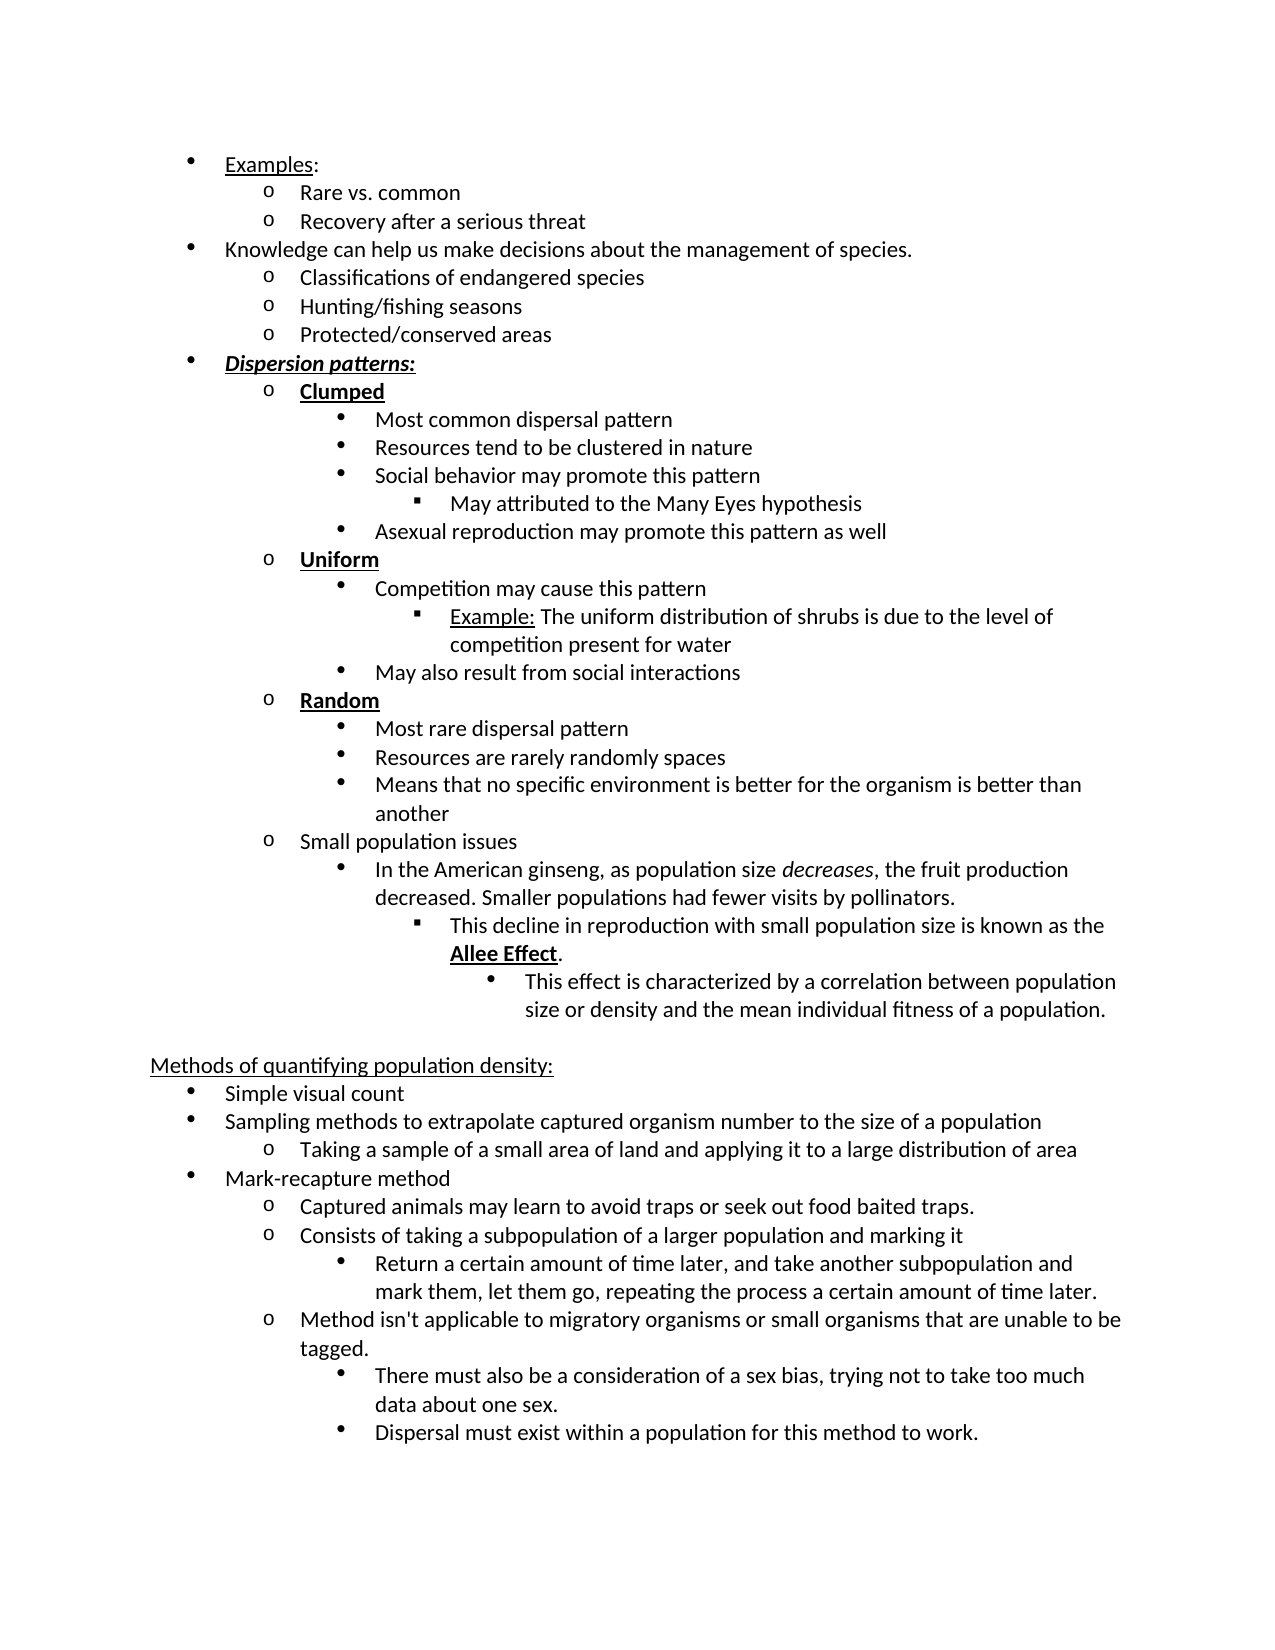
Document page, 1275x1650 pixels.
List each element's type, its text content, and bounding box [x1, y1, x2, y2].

list Competition may cause this pattern [337, 574, 1125, 602]
list Rare vs. common [262, 178, 1125, 207]
list Knowledge can help us make decisions about the management of species. [187, 235, 1125, 263]
list Asexual reproduction may promote this pattern as well [337, 517, 1125, 545]
list This decline in reproduction with small population size is known as the Allee Effect. [412, 911, 1125, 967]
list Dispersion patterns: [187, 349, 1125, 377]
list Clumped [262, 377, 1125, 405]
list Examples: [187, 150, 1125, 178]
list There must also be a consideration of a sex bias, trying not to take too much data about one sex. [337, 1362, 1125, 1418]
list Uniform [262, 545, 1125, 574]
list In the American ginseng, as population size decreases, the fruit production decreased. Smaller populations had fewer visits by pollinators. [337, 855, 1125, 911]
list Means that no specific environment is better for the organism is better than another [337, 771, 1125, 827]
list Hunting/fishing seasons [262, 292, 1125, 320]
list Most common dispersal pattern [337, 405, 1125, 433]
list Captured animals may learn to avoid traps or seek out food baited traps. [262, 1192, 1125, 1221]
list May attributed to the Many Eyes hypothesis [412, 489, 1125, 517]
list Return a certain amount of time later, and take another subpopulation and mark them, let them go, repeating the process a certain amount of time later. [337, 1249, 1125, 1305]
list Dispersal must exist within a population for this method to work. [337, 1418, 1125, 1446]
list Resources tend to be clustered in nature [337, 433, 1125, 461]
text Methods of quantifying population density: [150, 1051, 1125, 1079]
list Resources are rarely randomly spaces [337, 743, 1125, 771]
list Sampling methods to extrapolate captured organism number to the size of a population [187, 1107, 1125, 1135]
list Protected/conserved areas [262, 320, 1125, 349]
list Small population issues [262, 827, 1125, 855]
list Most rare dispersal pattern [337, 714, 1125, 743]
list May also result from social interactions [337, 658, 1125, 686]
list Recovery after a serious threat [262, 207, 1125, 235]
list Simple visual count [187, 1079, 1125, 1107]
list Consists of taking a subpopulation of a larger population and marking it [262, 1221, 1125, 1249]
list Example: The uniform distribution of shrubs is due to the level of competition present for water [412, 602, 1125, 658]
list This effect is characterized by a correlation between population size or density and the mean individual fitness of a population. [487, 967, 1125, 1023]
list Classifications of endangered species [262, 263, 1125, 292]
list Mark-recapture method [187, 1164, 1125, 1192]
list Taking a sample of a small area of land and applying it to a large distribution of area [262, 1135, 1125, 1164]
list Random [262, 686, 1125, 714]
list Social behavior may promote this pattern [337, 461, 1125, 489]
list Method isn't applicable to migratory organisms or small organisms that are unable to be tagged. [262, 1305, 1125, 1362]
